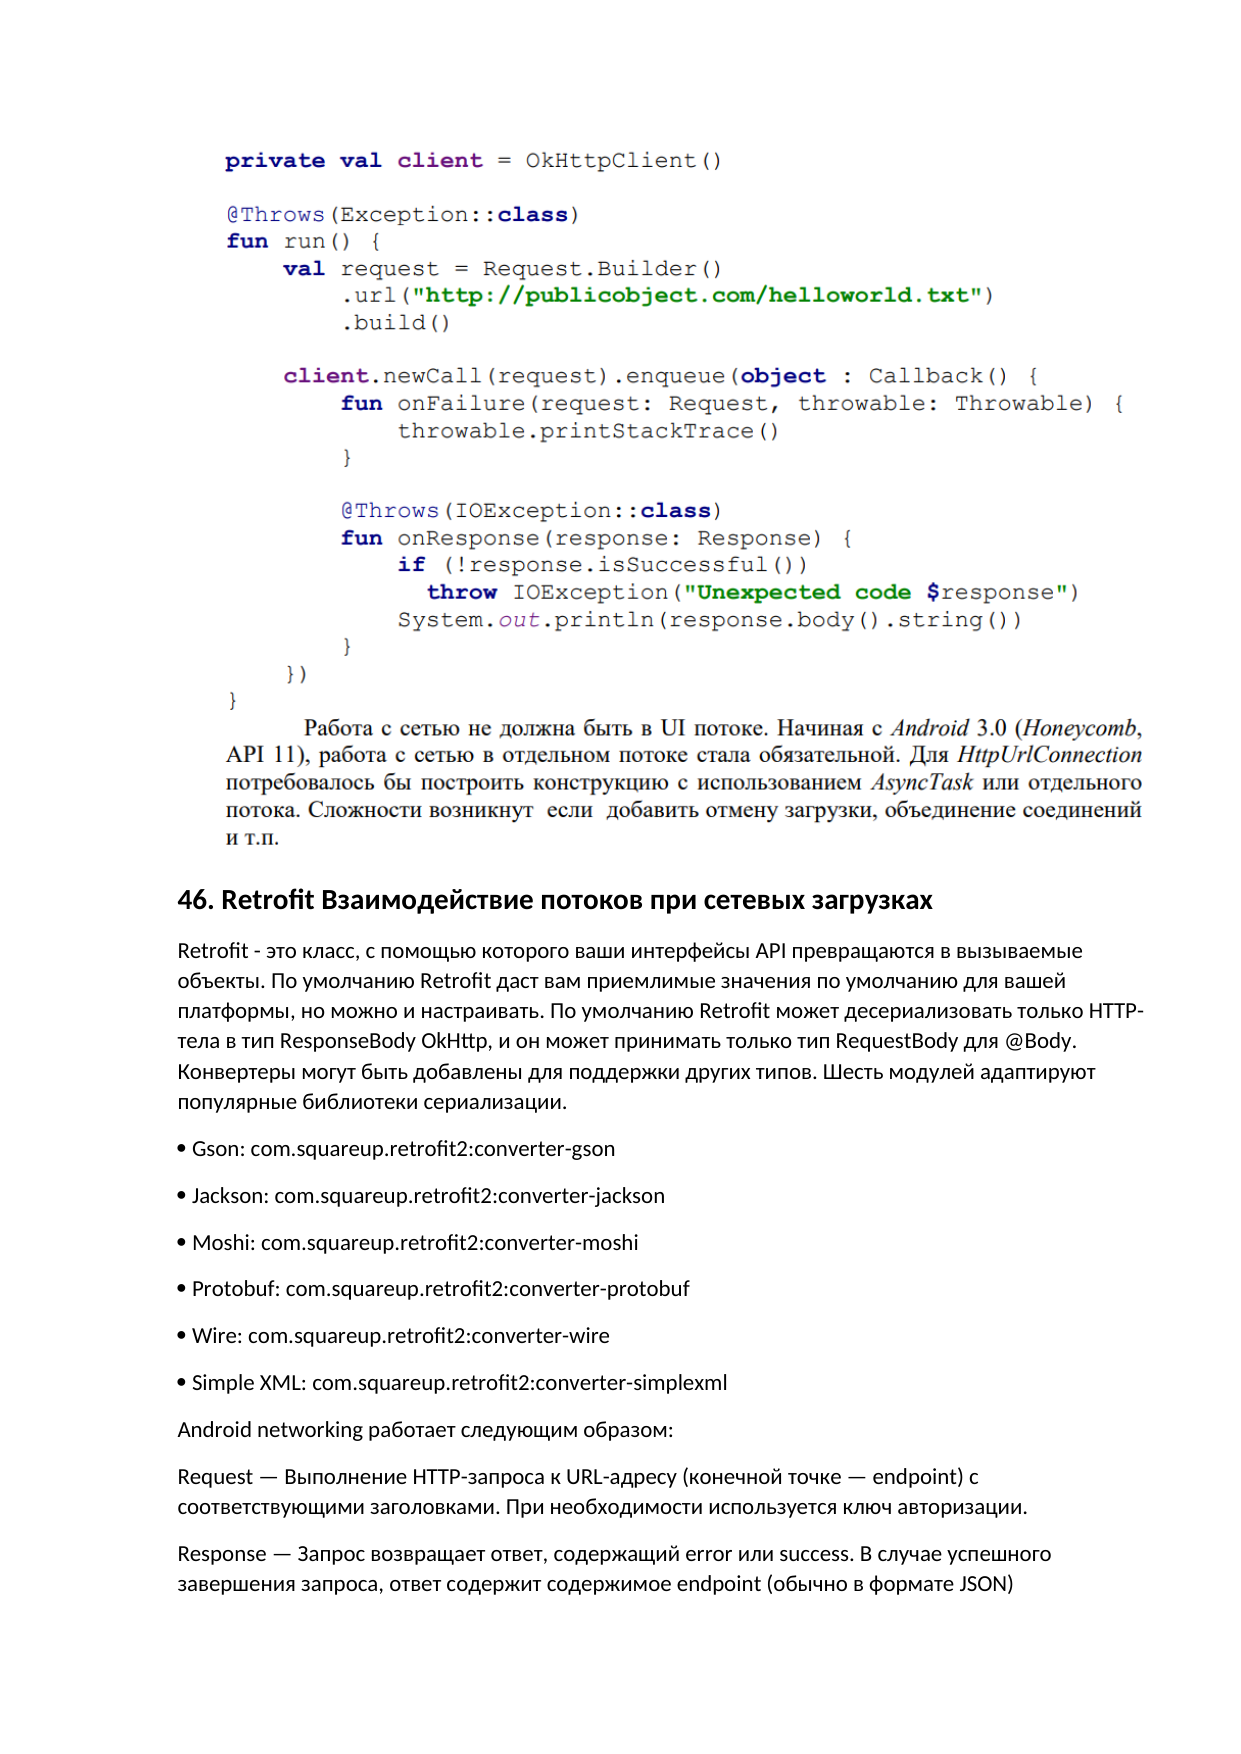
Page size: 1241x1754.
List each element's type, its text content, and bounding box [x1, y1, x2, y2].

text Request — Выполнение HTTP-запроса к URL-адресу (конечной точке — endpoint) с соответствующими заголовками. При необходимости используется ключ авторизации. [177, 1462, 1152, 1520]
text Retrofit - это класс, с помощью которого ваши интерфейсы API превращаются в вызываемые объекты. По умолчанию Retrofit даст вам приемлимые значения по умолчанию для вашей платформы, но можно и настраивать. По умолчанию Retrofit может десериализовать только HTTP-тела в тип ResponseBody OkHttp, и он может принимать только тип RequestBody для @Body. Конвертеры могут быть добавлены для поддержки других типов. Шесть модулей адаптируют популярные библиотеки сериализации. [177, 936, 1152, 1115]
text Gson: com.squareup.retrofit2:converter-gson [177, 1134, 1152, 1162]
text Protobuf: com.squareup.retrofit2:converter-protobuf [177, 1274, 1152, 1302]
text Jackson: com.squareup.retrofit2:converter-jackson [177, 1181, 1152, 1209]
list Retrofit Взаимодействие потоков при сетевых загрузках [177, 881, 1152, 916]
text Simple XML: com.squareup.retrofit2:converter-simplexml [177, 1368, 1152, 1396]
text Moshi: com.squareup.retrofit2:converter-moshi [177, 1228, 1152, 1256]
text Android networking работает следующим образом: [177, 1415, 1152, 1443]
picture [177, 118, 1152, 862]
text Response — Запрос возвращает ответ, содержащий error или success. В случае успешного завершения запроса, ответ содержит содержимое endpoint (обычно в формате JSON) [177, 1539, 1152, 1597]
text Wire: com.squareup.retrofit2:converter-wire [177, 1321, 1152, 1349]
